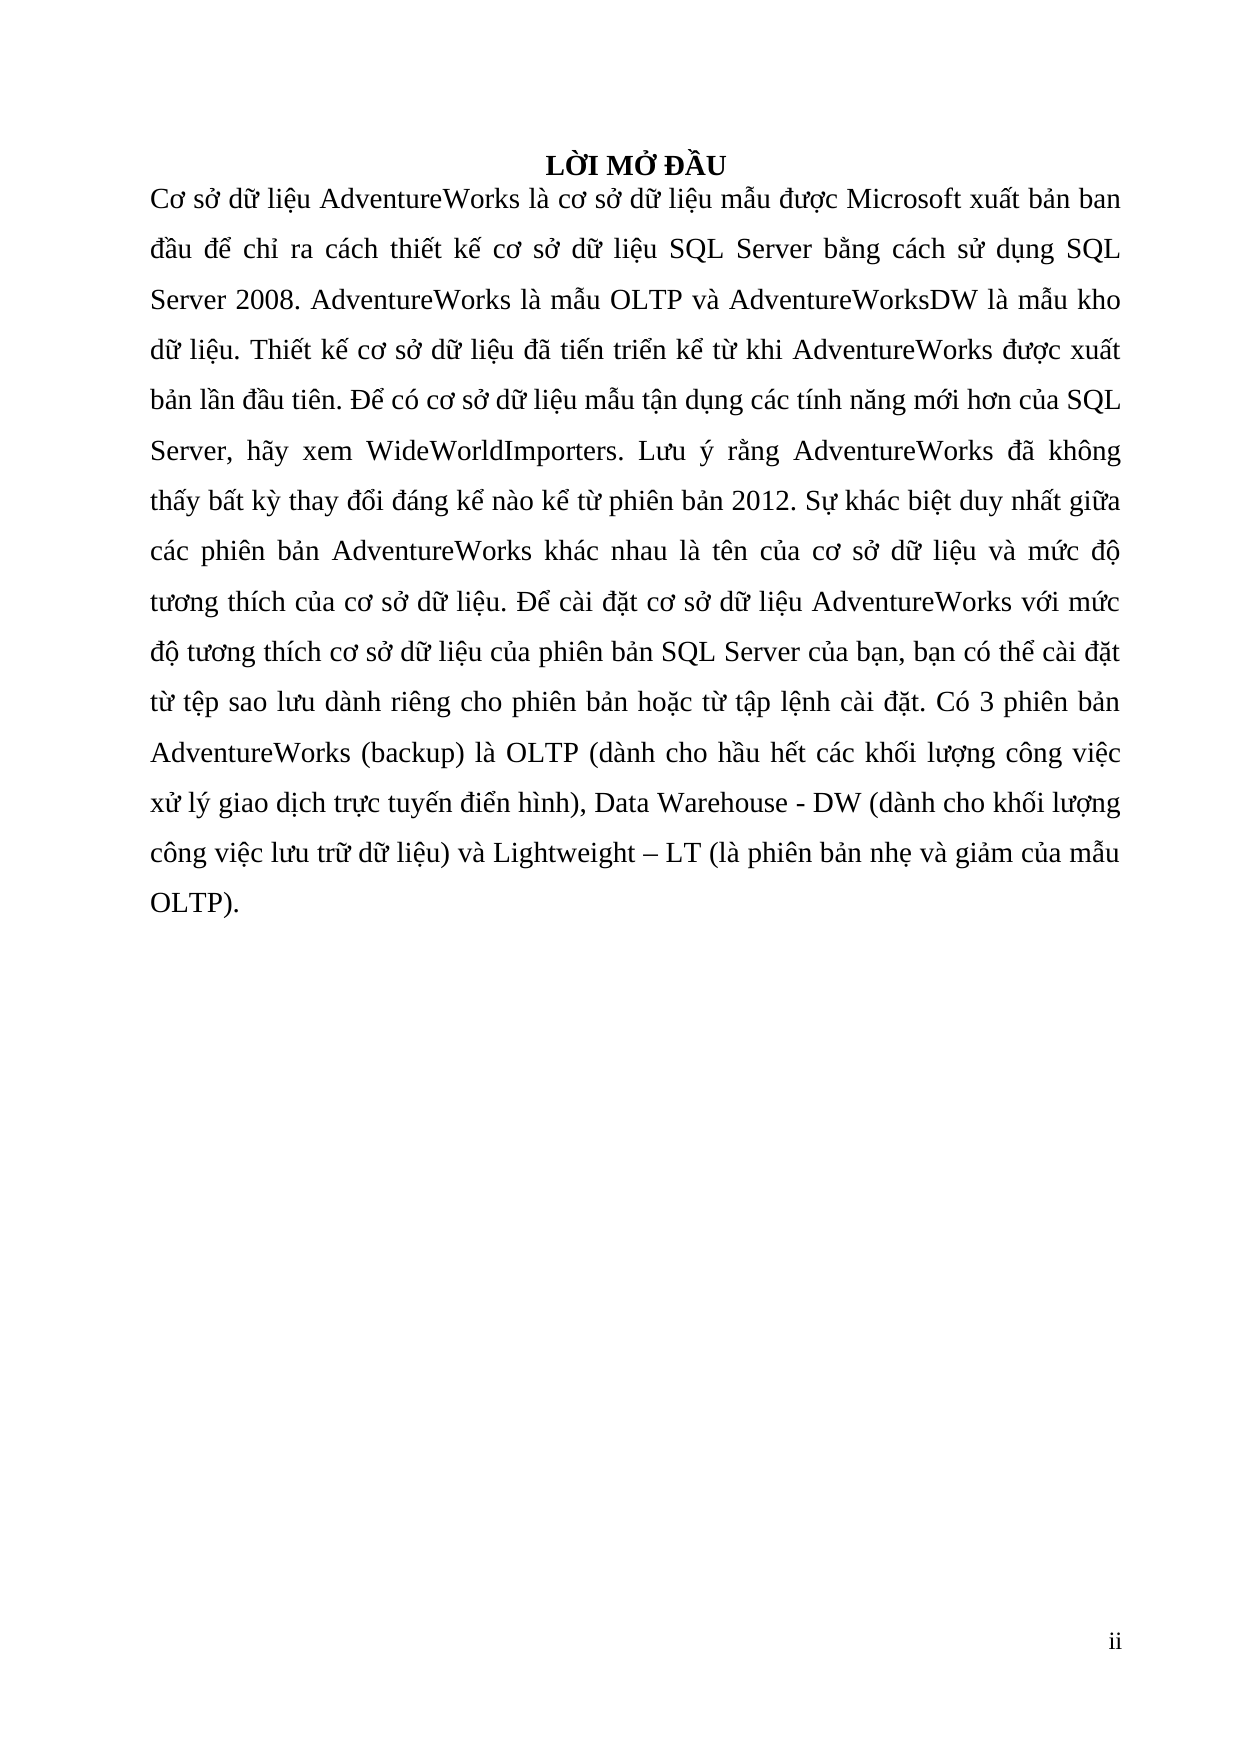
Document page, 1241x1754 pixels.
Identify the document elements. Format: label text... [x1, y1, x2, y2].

text Cơ sở dữ liệu AdventureWorks là cơ sở dữ liệu mẫu được Microsoft xuất bản ban đầu để chỉ ra cách thiết kế cơ sở dữ liệu SQL Server bằng cách sử dụng SQL Server 2008. AdventureWorks là mẫu OLTP và AdventureWorksDW là mẫu kho dữ liệu. Thiết kế cơ sở dữ liệu đã tiến triển kể từ khi AdventureWorks được xuất bản lần đầu tiên. Để có cơ sở dữ liệu mẫu tận dụng các tính năng mới hơn của SQL Server, hãy xem WideWorldImporters. Lưu ý rằng AdventureWorks đã không thấy bất kỳ thay đổi đáng kể nào kể từ phiên bản 2012. Sự khác biệt duy nhất giữa các phiên bản AdventureWorks khác nhau là tên của cơ sở dữ liệu và mức độ tương thích của cơ sở dữ liệu. Để cài đặt cơ sở dữ liệu AdventureWorks với mức độ tương thích cơ sở dữ liệu của phiên bản SQL Server của bạn, bạn có thể cài đặt từ tệp sao lưu dành riêng cho phiên bản hoặc từ tập lệnh cài đặt. Có 3 phiên bản AdventureWorks (backup) là OLTP (dành cho hầu hết các khối lượng công việc xử lý giao dịch trực tuyến điển hình), Data Warehouse - DW (dành cho khối lượng công việc lưu trữ dữ liệu) và Lightweight – LT (là phiên bản nhẹ và giảm của mẫu OLTP). [150, 181, 1122, 919]
subtitle LỜI MỞ ĐẦU [150, 148, 1122, 181]
